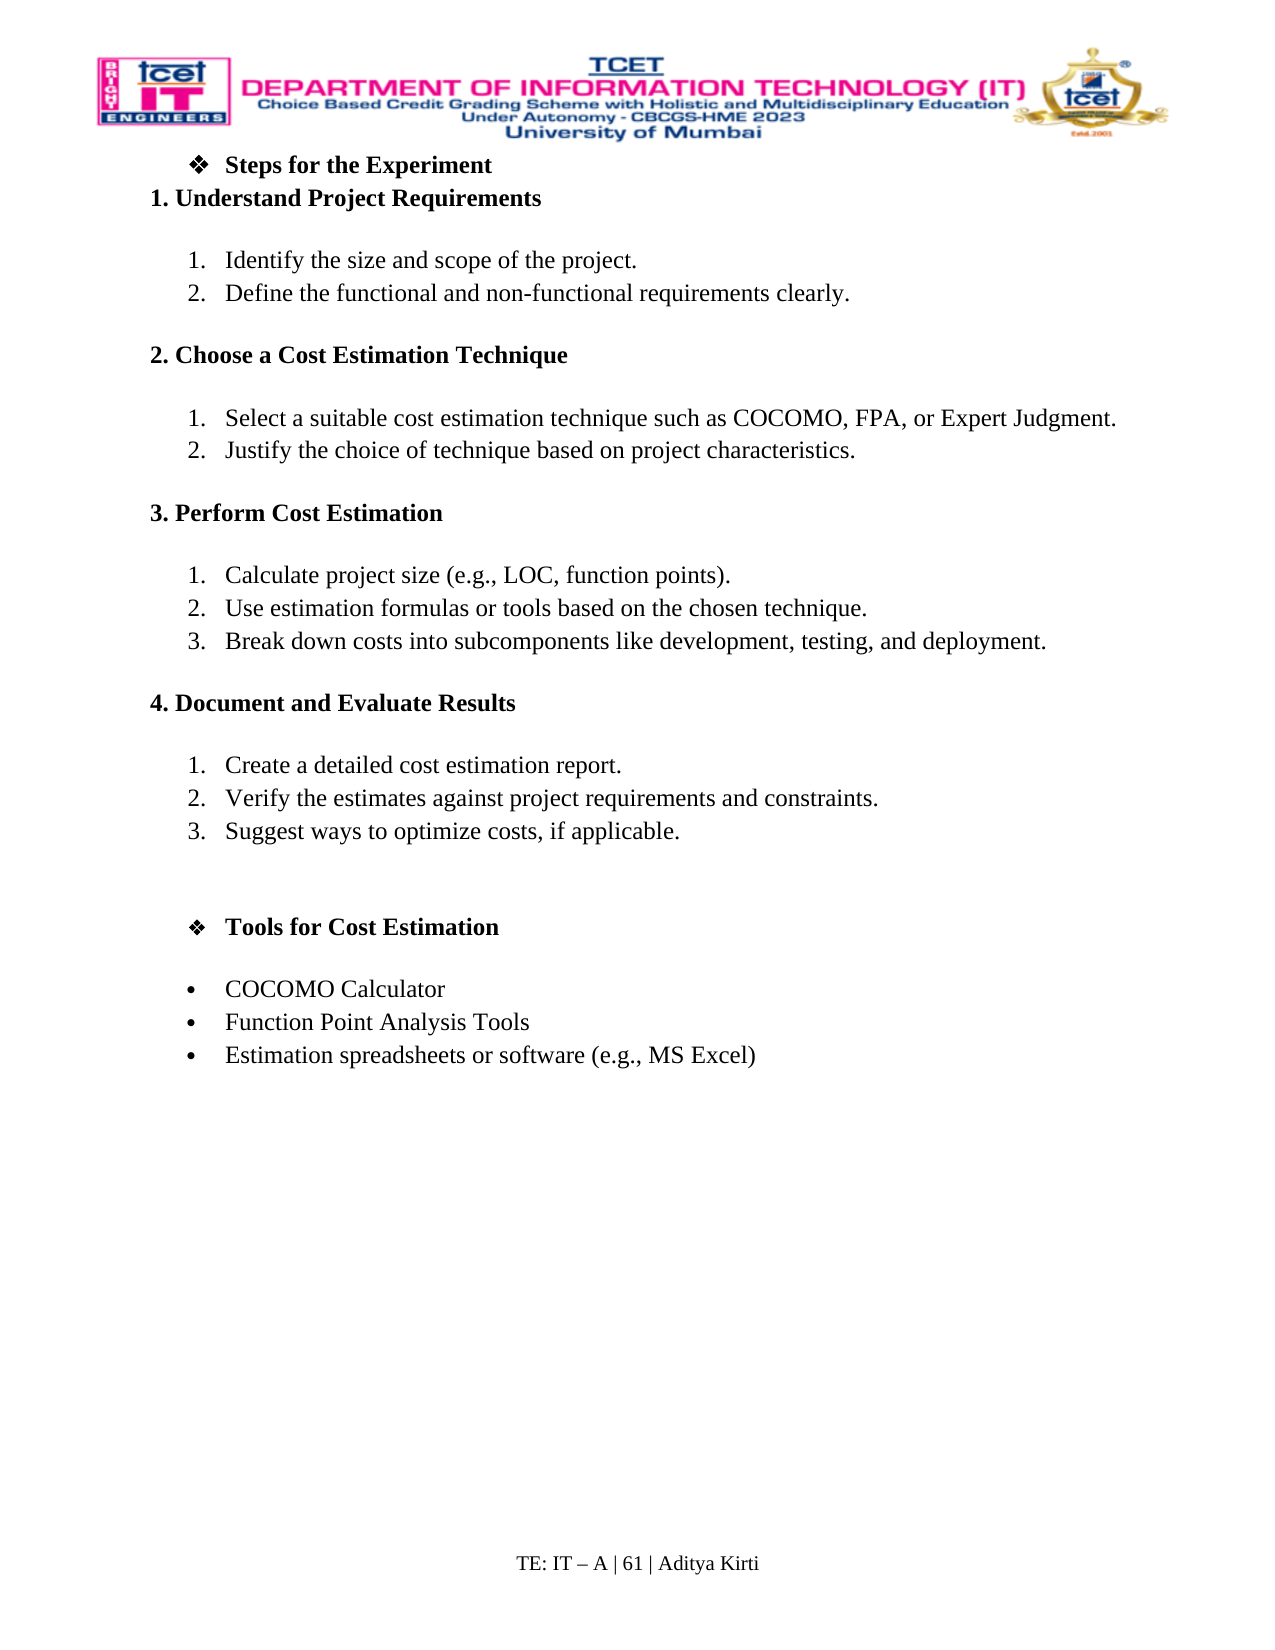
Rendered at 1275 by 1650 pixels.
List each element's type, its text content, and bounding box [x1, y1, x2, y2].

subtitle Steps for the Experiment [187, 150, 1125, 179]
subtitle 3. Perform Cost Estimation [150, 498, 1125, 527]
list Estimation spreadsheets or software (e.g., MS Excel) [187, 1040, 1125, 1069]
picture [84, 38, 1183, 151]
list Calculate project size (e.g., LOC, function points). [187, 560, 1125, 589]
subtitle 2. Choose a Cost Estimation Technique [150, 340, 1125, 369]
list Create a detailed cost estimation report. [187, 750, 1125, 779]
subtitle 4. Document and Evaluate Results [150, 688, 1125, 717]
list Identify the size and scope of the project. [187, 245, 1125, 274]
list Break down costs into subcomponents like development, testing, and deployment. [187, 626, 1125, 655]
list Function Point Analysis Tools [187, 1007, 1125, 1036]
list Suggest ways to optimize costs, if applicable. [187, 816, 1125, 845]
list Select a suitable cost estimation technique such as COCOMO, FPA, or Expert Judgment. [187, 403, 1125, 431]
list Verify the estimates against project requirements and constraints. [187, 783, 1125, 812]
list Use estimation formulas or tools based on the chosen technique. [187, 593, 1125, 622]
subtitle Tools for Cost Estimation [187, 912, 1125, 940]
list Justify the choice of technique based on project characteristics. [187, 436, 1125, 464]
subtitle 1. Understand Project Requirements [150, 183, 1125, 212]
list Define the functional and non-functional requirements clearly. [187, 278, 1125, 307]
list COCOMO Calculator [187, 974, 1125, 1003]
